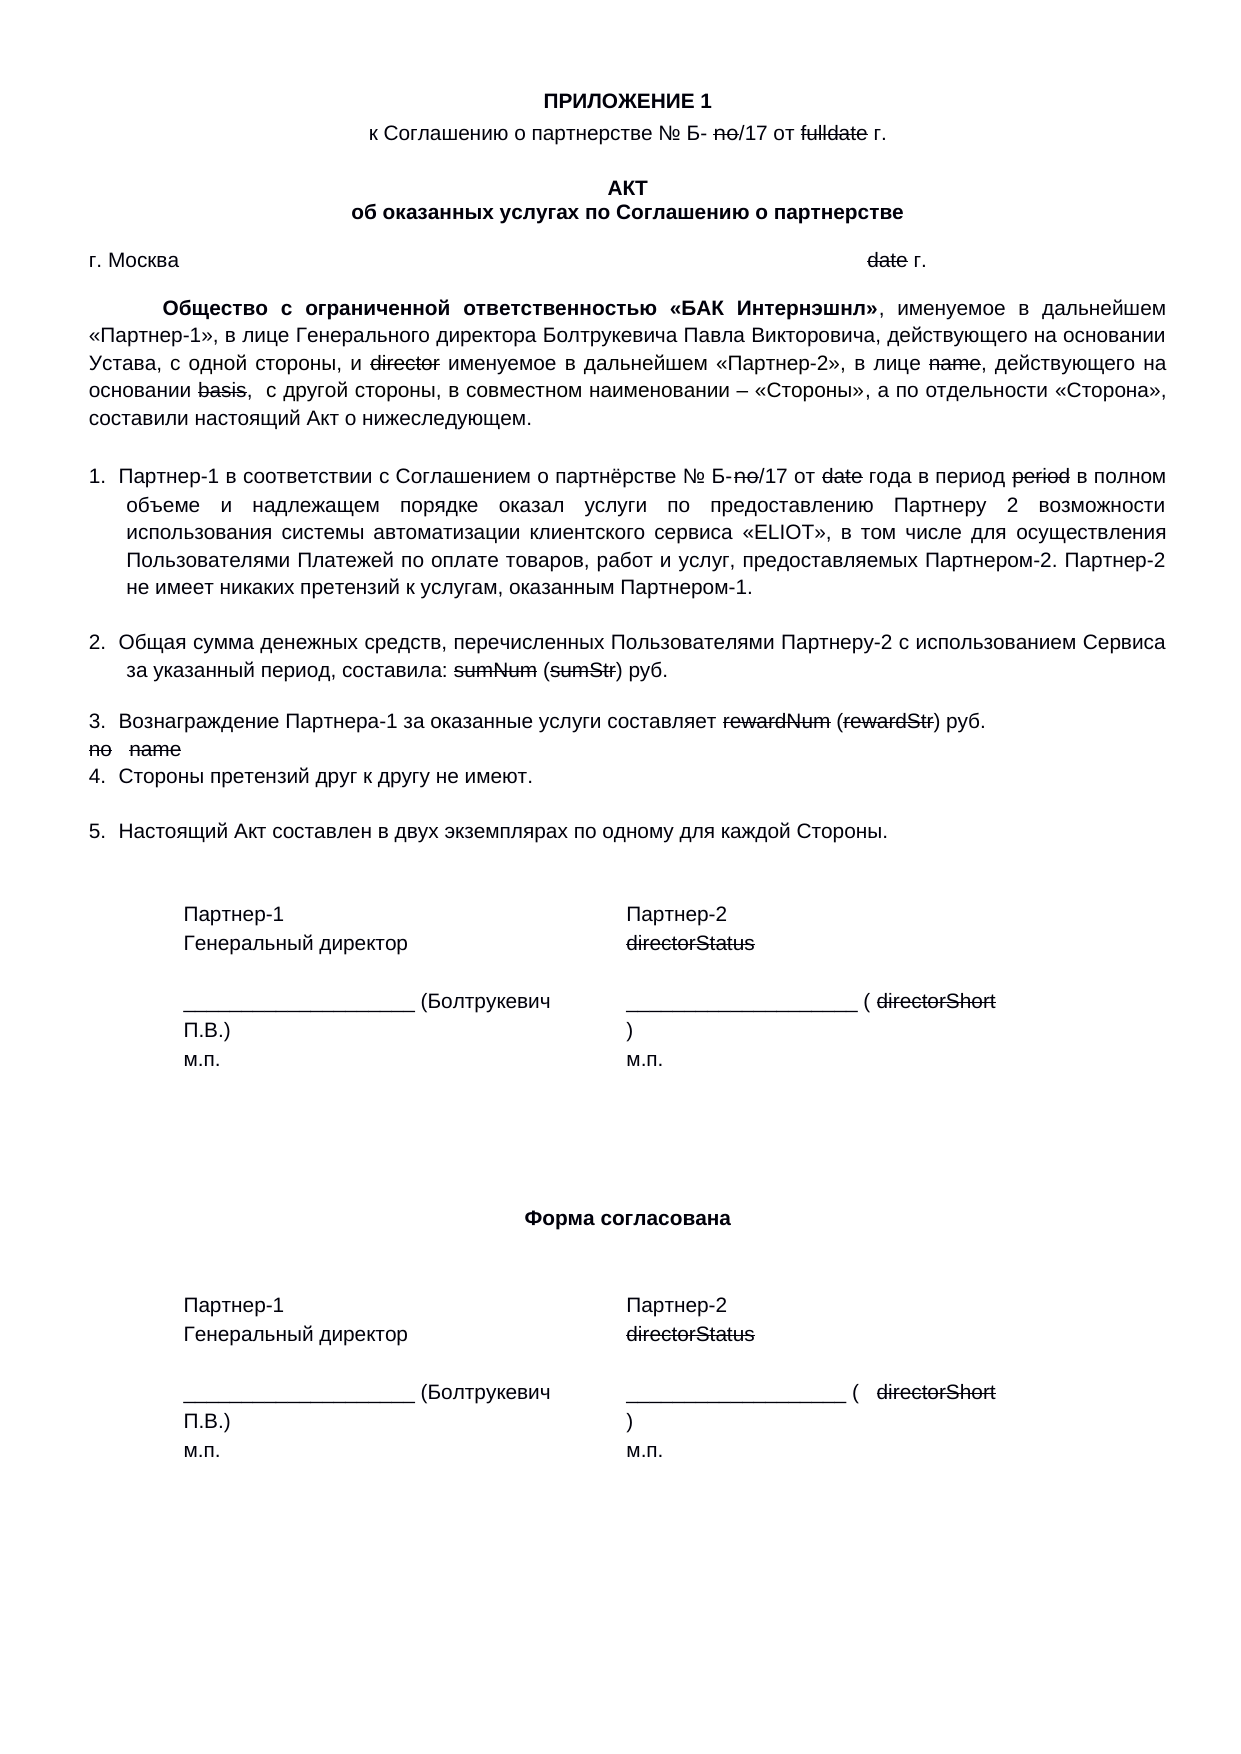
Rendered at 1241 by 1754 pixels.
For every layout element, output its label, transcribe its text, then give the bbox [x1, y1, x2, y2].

text г. Москва date г. [89, 248, 1166, 272]
table_header Партнер-1 Генеральный директор ____________________ (Болтрукевич П.В.) м.п. [159, 902, 602, 1075]
list Партнер-1 в соответствии с Соглашением о партнёрстве № Б-no/17 от date года в период period в полном объеме и надлежащем порядке оказал услуги по предоставлению Партнеру 2 возможности использования системы автоматизации клиентского сервиса «ELIOT», в том числе для осуществления Пользователями Платежей по оплате товаров, работ и услуг, предоставляемых Партнером-2. Партнер-2 не имеет никаких претензий к услугам, оказанным Партнером-1. [89, 461, 1166, 599]
table_header Партнер-2 directorStatus ____________________ ( directorShort ) м.п. [602, 902, 1111, 1075]
list Вознаграждение Партнера-1 за оказанные услуги составляет rewardNum (rewardStr) руб. [89, 709, 1166, 733]
text no name [89, 737, 1166, 761]
text Форма согласована [89, 1206, 1166, 1230]
text Общество с ограниченной ответственностью «БАК Интернэшнл», именуемое в дальнейшем «Партнер-1», в лице Генерального директора Болтрукевича Павла Викторовича, действующего на основании Устава, с одной стороны, и director именуемое в дальнейшем «Партнер-2», в лице name, действующего на основании basis, с другой стороны, в совместном наименовании – «Стороны», а по отдельности «Сторона», составили настоящий Акт о нижеследующем. [89, 296, 1166, 430]
table_header Партнер-2 directorStatus ___________________ ( directorShort ) м.п. [602, 1293, 1111, 1467]
text АКТ [89, 176, 1166, 200]
table_header Партнер-1 Генеральный директор ____________________ (Болтрукевич П.В.) м.п. [159, 1293, 602, 1467]
list Стороны претензий друг к другу не имеют. [89, 764, 1166, 788]
list Общая сумма денежных средств, перечисленных Пользователями Партнеру-2 с использованием Сервиса за указанный период, составила: sumNum (sumStr) руб. [89, 630, 1166, 682]
text ПРИЛОЖЕНИЕ 1 [89, 89, 1166, 113]
text об оказанных услугах по Соглашению о партнерстве [89, 200, 1166, 224]
list Настоящий Акт составлен в двух экземплярах по одному для каждой Стороны. [89, 819, 1166, 843]
text к Соглашению о партнерстве № Б- no/17 от fulldate г. [89, 118, 1166, 146]
